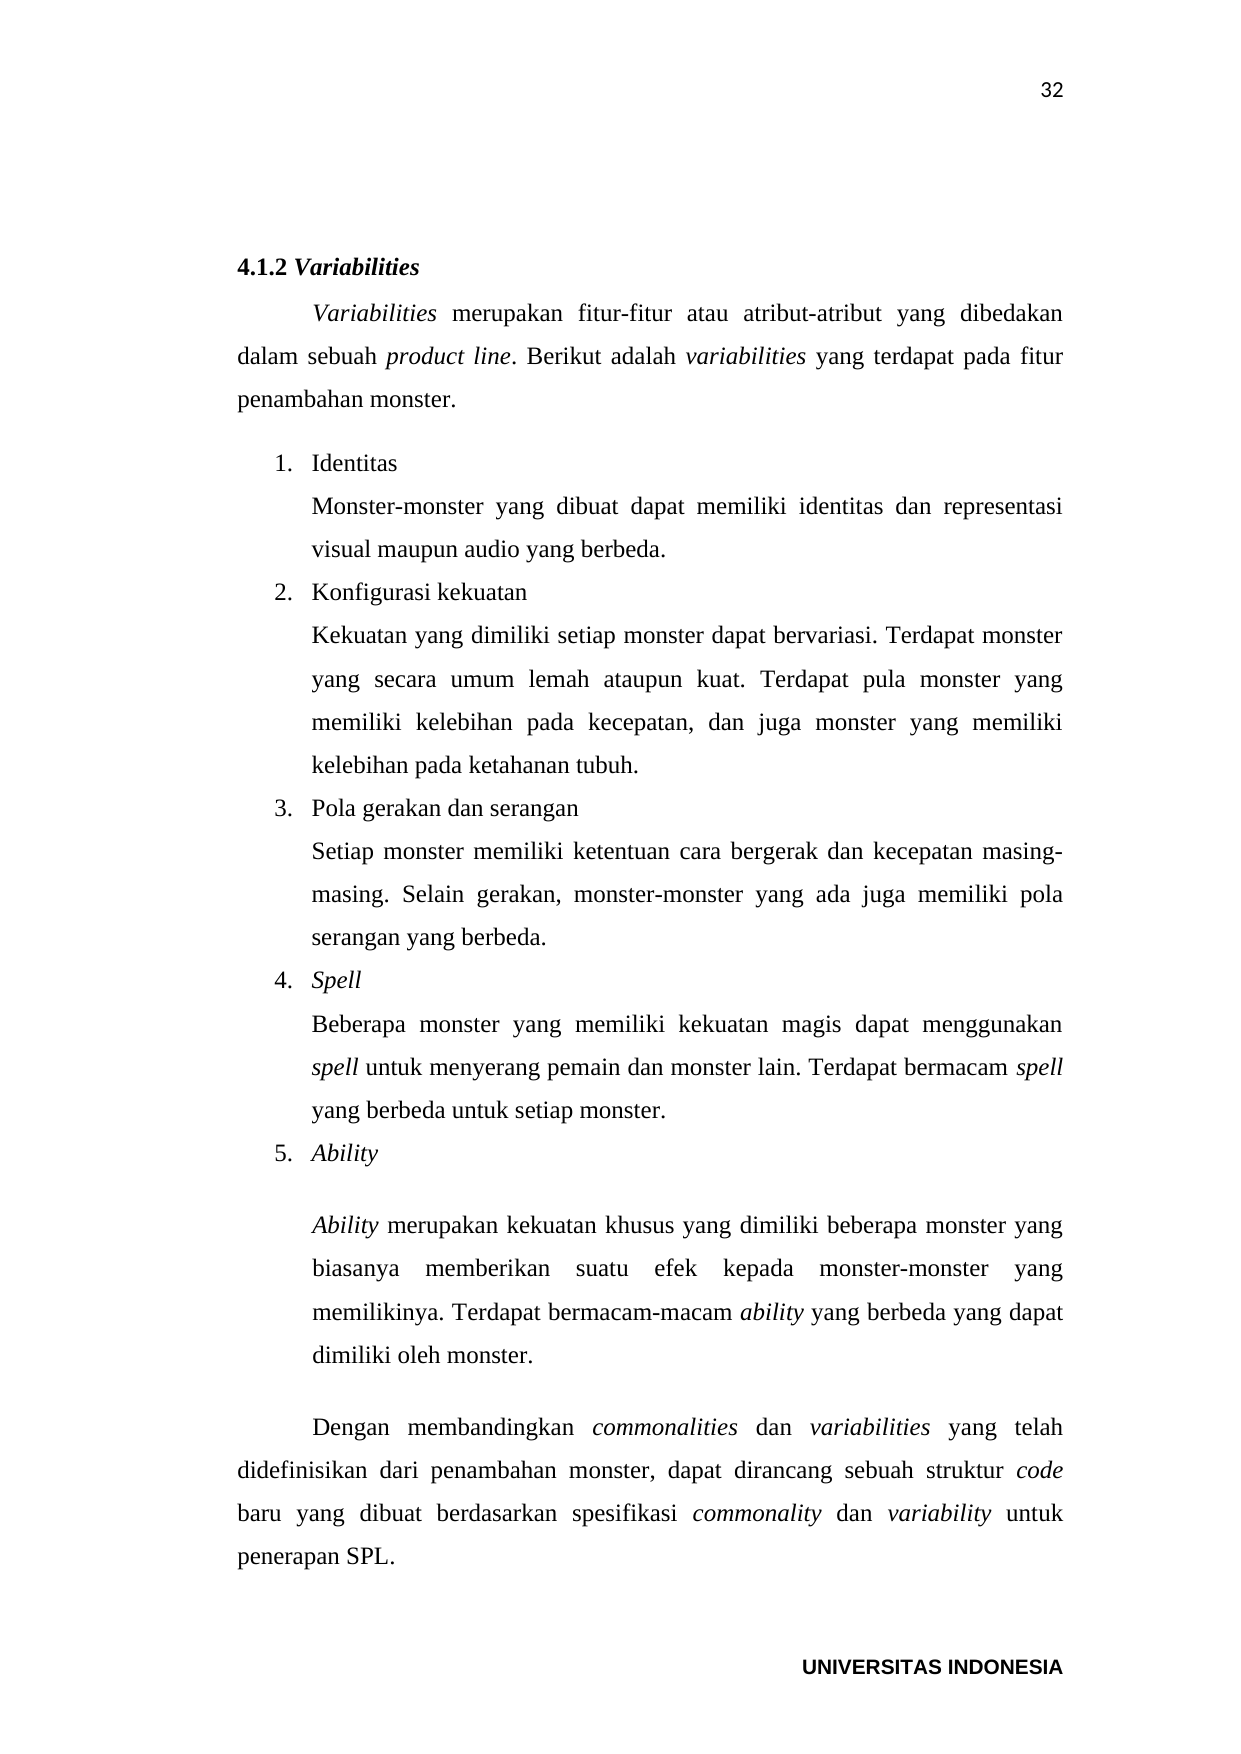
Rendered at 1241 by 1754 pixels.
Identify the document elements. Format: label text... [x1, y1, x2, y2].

text Beberapa monster yang memiliki kekuatan magis dapat menggunakan spell untuk menyerang pemain dan monster lain. Terdapat bermacam spell yang berbeda untuk setiap monster. [311, 1009, 1063, 1124]
text Monster-monster yang dibuat dapat memiliki identitas dan representasi visual maupun audio yang berbeda. [311, 491, 1063, 563]
list Spell [274, 966, 1063, 994]
text Kekuatan yang dimiliki setiap monster dapat bervariasi. Terdapat monster yang secara umum lemah ataupun kuat. Terdapat pula monster yang memiliki kelebihan pada kecepatan, dan juga monster yang memiliki kelebihan pada ketahanan tubuh. [311, 621, 1063, 779]
list Pola gerakan dan serangan [274, 793, 1063, 822]
text Ability merupakan kekuatan khusus yang dimiliki beberapa monster yang biasanya memberikan suatu efek kepada monster-monster yang memilikinya. Terdapat bermacam-macam ability yang berbeda yang dapat dimiliki oleh monster. [312, 1210, 1063, 1368]
list Konfigurasi kekuatan [274, 577, 1063, 606]
text Setiap monster memiliki ketentuan cara bergerak dan kecepatan masing-masing. Selain gerakan, monster-monster yang ada juga memiliki pola serangan yang berbeda. [311, 836, 1063, 951]
list Ability [274, 1138, 1063, 1167]
text Dengan membandingkan commonalities dan variabilities yang telah didefinisikan dari penambahan monster, dapat dirancang sebuah struktur code baru yang dibuat berdasarkan spesifikasi commonality dan variability untuk penerapan SPL. [237, 1412, 1063, 1570]
list Identitas [274, 448, 1063, 477]
text Variabilities merupakan fitur-fitur atau atribut-atribut yang dibedakan dalam sebuah product line. Berikut adalah variabilities yang terdapat pada fitur penambahan monster. [237, 298, 1063, 413]
subtitle 4.1.2 Variabilities [237, 252, 1063, 281]
